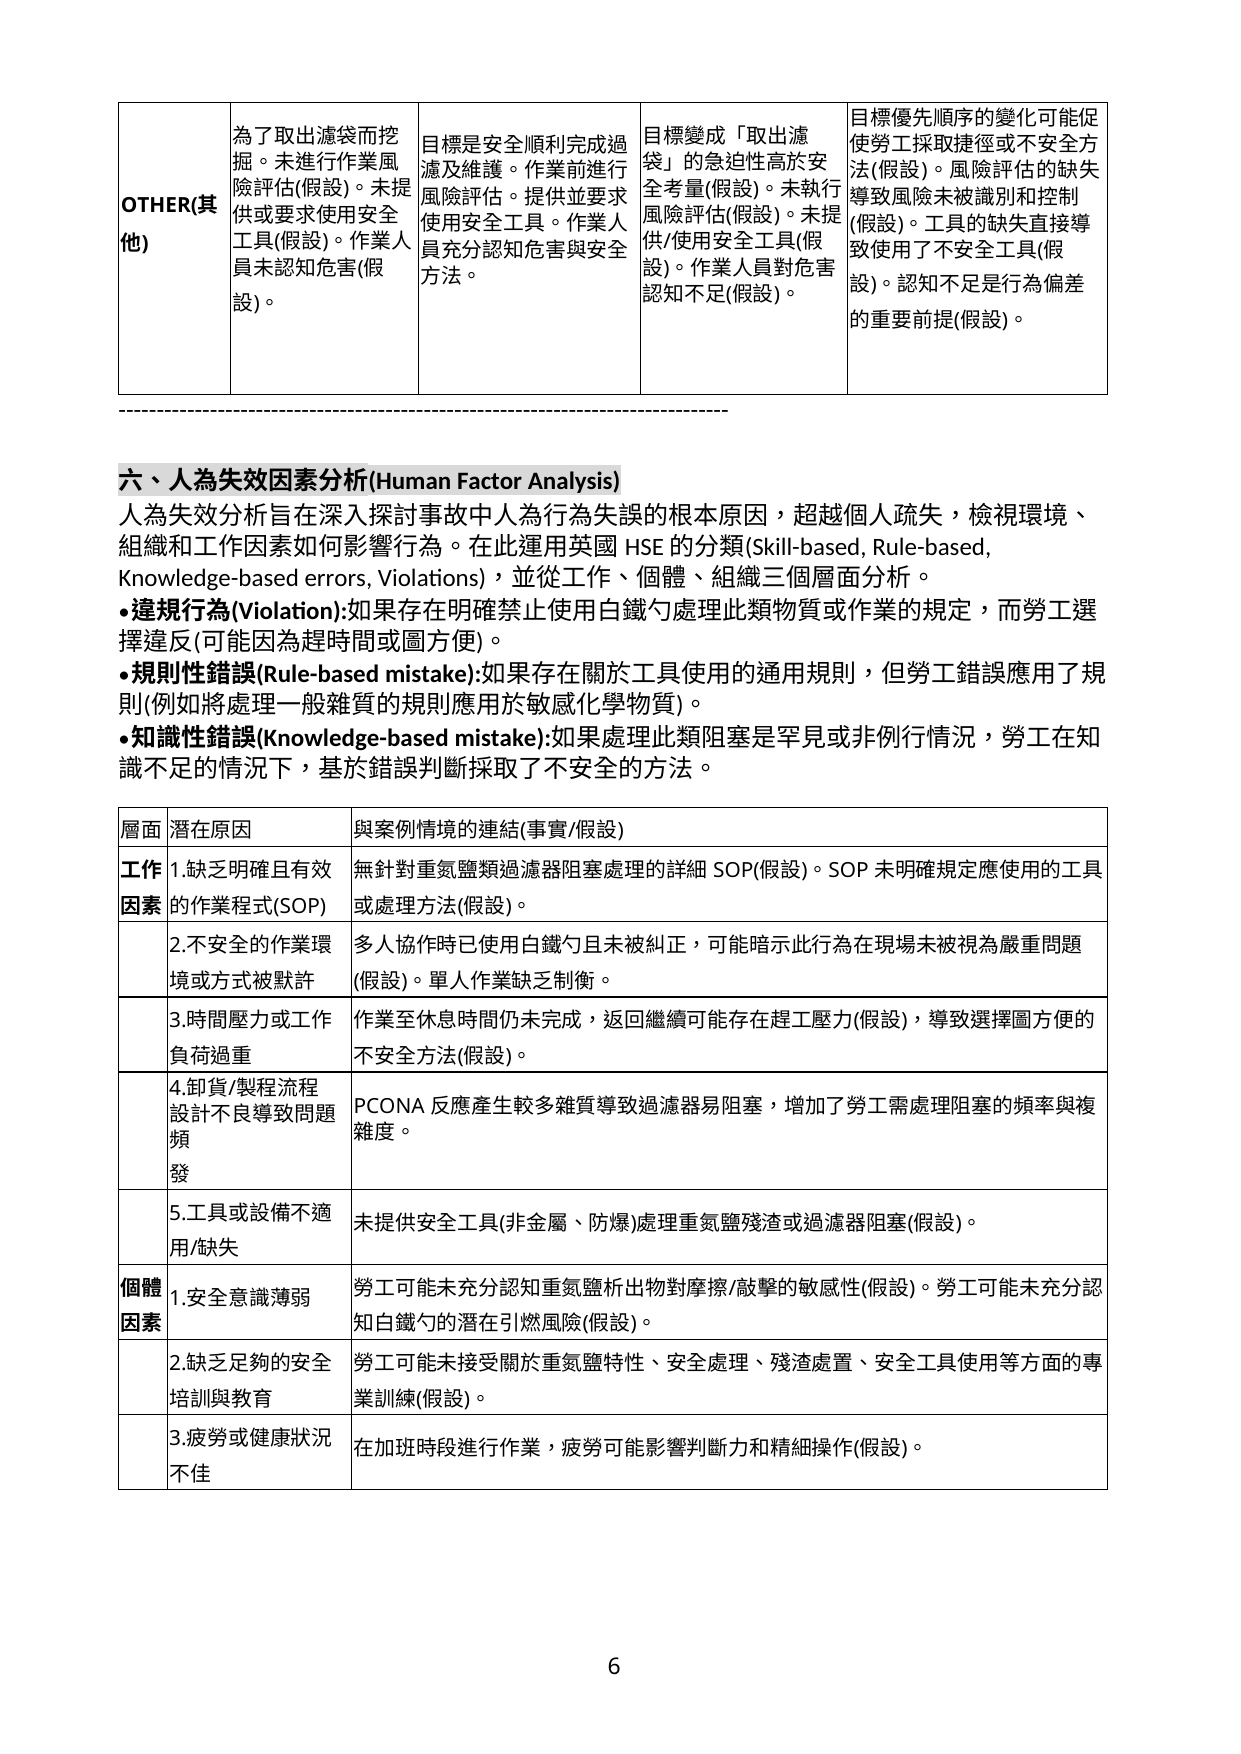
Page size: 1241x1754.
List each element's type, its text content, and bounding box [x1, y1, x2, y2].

table_header 層面 [119, 808, 167, 846]
text 人為失效分析旨在深入探討事故中人為行為失誤的根本原因，超越個人疏失，檢視環境、組織和工作因素如何影響行為。在此運用英國 HSE 的分類(Skill-based, Rule-based, Knowledge-based errors, Violations)，並從工作、個體、組織三個層面分析。 [118, 499, 1093, 594]
list 知識性錯誤(Knowledge-based mistake):如果處理此類阻塞是罕見或非例行情況，勞工在知識不足的情況下，基於錯誤判斷採取了不安全的方法。 [118, 721, 1101, 784]
table_cell [119, 1340, 167, 1414]
table_header 目標變成「取出濾 袋」的急迫性高於安 全考量(假設)。未執行風險評估(假設)。未提供/使用安全工具(假設)。作業人員對危害認知不足(假設)。 [641, 103, 847, 393]
table_cell [119, 1073, 167, 1189]
list 規則性錯誤(Rule-based mistake):如果存在關於工具使用的通用規則，但勞工錯誤應用了規則(例如將處理一般雜質的規則應用於敏感化學物質)。 [118, 658, 1107, 721]
table_cell 勞工可能未接受關於重氮鹽特性、安全處理、殘渣處置、安全工具使用等方面的專 業訓練(假設)。 [352, 1340, 1107, 1414]
table_cell 3.疲勞或健康狀況 不佳 [168, 1415, 351, 1489]
subtitle 六、人為失效因素分析(Human Factor Analysis) [118, 453, 1119, 498]
table_cell 個體 因素 [119, 1265, 167, 1339]
table_header 潛在原因 [168, 808, 351, 846]
table_header 目標優先順序的變化可能促使勞工採取捷徑或不安全方法(假設)。風險評估的缺失導致風險未被識別和控制 (假設)。工具的缺失直接導致使用了不安全工具(假 設)。認知不足是行為偏差 的重要前提(假設)。 [848, 103, 1107, 393]
table_cell 2.缺乏足夠的安全 培訓與教育 [168, 1340, 351, 1414]
table_cell [119, 1415, 167, 1489]
table_cell 1.安全意識薄弱 [168, 1265, 351, 1339]
text -------------------------------------------------------------------------------- [118, 394, 1119, 424]
table_header 為了取出濾袋而挖掘。未進行作業風險評估(假設)。未提供或要求使用安全工具(假設)。作業人員未認知危害(假 設)。 [231, 103, 418, 393]
table_cell PCONA 反應產生較多雜質導致過濾器易阻塞，增加了勞工需處理阻塞的頻率與複雜度。 [352, 1073, 1107, 1189]
table_cell 工作 因素 [119, 847, 167, 921]
table_cell 作業至休息時間仍未完成，返回繼續可能存在趕工壓力(假設)，導致選擇圖方便的 不安全方法(假設)。 [352, 998, 1107, 1071]
table_cell 3.時間壓力或工作 負荷過重 [168, 998, 351, 1071]
table_cell 多人協作時已使用白鐵勺且未被糾正，可能暗示此行為在現場未被視為嚴重問題 (假設)。單人作業缺乏制衡。 [352, 922, 1107, 996]
table_cell [119, 1190, 167, 1264]
table_cell [119, 922, 167, 996]
table_cell 無針對重氮鹽類過濾器阻塞處理的詳細 SOP(假設)。SOP 未明確規定應使用的工具 或處理方法(假設)。 [352, 847, 1107, 921]
table_header 目標是安全順利完成過濾及維護。作業前進行風險評估。提供並要求使用安全工具。作業人員充分認知危害與安全方法。 [419, 103, 640, 393]
table_header 與案例情境的連結(事實/假設) [352, 808, 1107, 846]
table_cell [119, 998, 167, 1071]
table_cell 4.卸貨/製程流程設計不良導致問題頻 發 [168, 1073, 351, 1189]
table_cell 未提供安全工具(非金屬、防爆)處理重氮鹽殘渣或過濾器阻塞(假設)。 [352, 1190, 1107, 1264]
table_cell 2.不安全的作業環 境或方式被默許 [168, 922, 351, 996]
table_cell 勞工可能未充分認知重氮鹽析出物對摩擦/敲擊的敏感性(假設)。勞工可能未充分認 知白鐵勺的潛在引燃風險(假設)。 [352, 1265, 1107, 1339]
table_cell 在加班時段進行作業，疲勞可能影響判斷力和精細操作(假設)。 [352, 1415, 1107, 1489]
table_cell 5.工具或設備不適 用/缺失 [168, 1190, 351, 1264]
table_header OTHER(其 他) [119, 103, 230, 393]
table_cell 1.缺乏明確且有效 的作業程式(SOP) [168, 847, 351, 921]
list 違規行為(Violation):如果存在明確禁止使用白鐵勺處理此類物質或作業的規定，而勞工選擇違反(可能因為趕時間或圖方便)。 [118, 594, 1098, 657]
